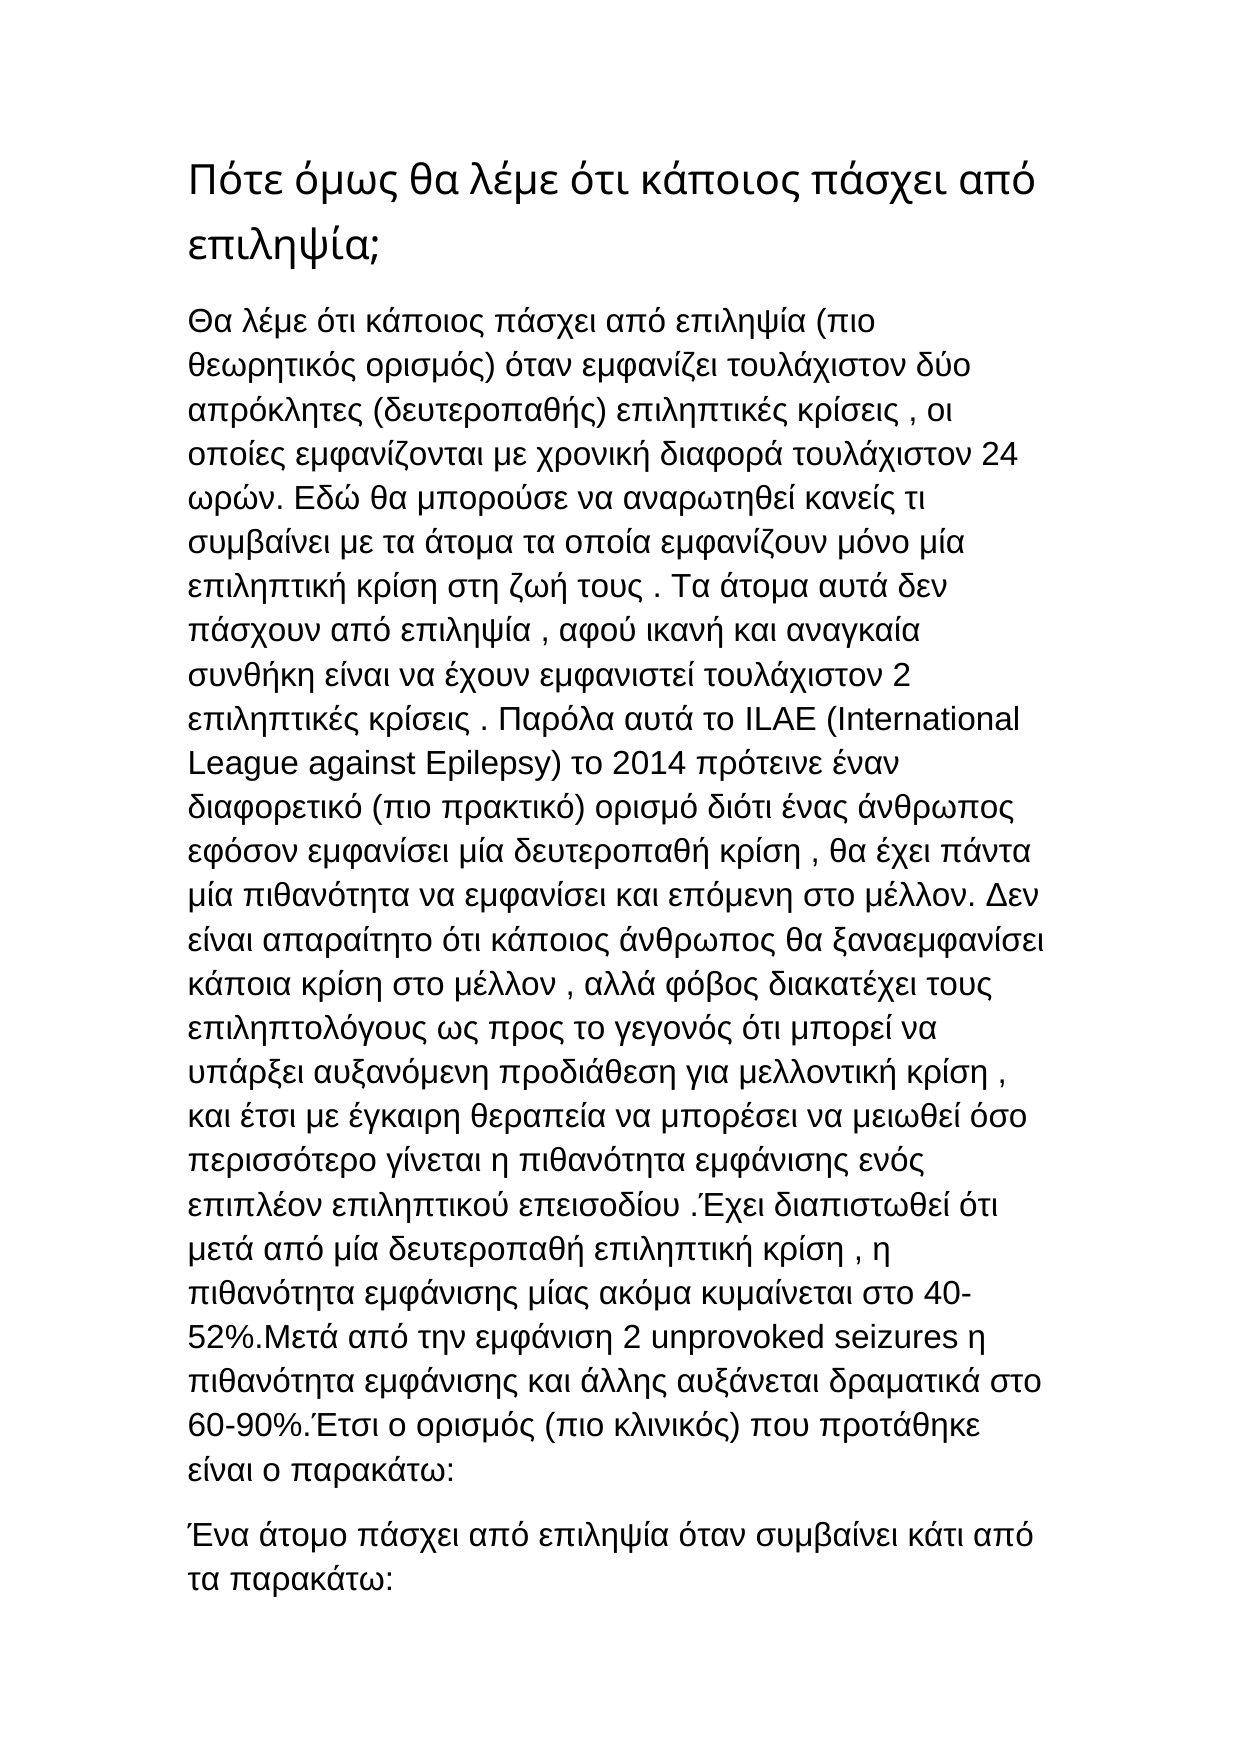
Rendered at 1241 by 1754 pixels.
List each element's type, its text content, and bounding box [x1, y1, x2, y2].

text Θα λέμε ότι κάποιος πάσχει από επιληψία (πιο θεωρητικός ορισμός) όταν εμφανίζει τουλάχιστον δύο απρόκλητες (δευτεροπαθής) επιληπτικές κρίσεις , οι οποίες εμφανίζονται με χρονική διαφορά τουλάχιστον 24 ωρών. Εδώ θα μπορούσε να αναρωτηθεί κανείς τι συμβαίνει με τα άτομα τα οποία εμφανίζουν μόνο μία επιληπτική κρίση στη ζωή τους . Τα άτομα αυτά δεν πάσχουν από επιληψία , αφού ικανή και αναγκαία συνθήκη είναι να έχουν εμφανιστεί τουλάχιστον 2 επιληπτικές κρίσεις . Παρόλα αυτά το ILAE (International League against Epilepsy) το 2014 πρότεινε έναν διαφορετικό (πιο πρακτικό) ορισμό διότι ένας άνθρωπος εφόσον εμφανίσει μία δευτεροπαθή κρίση , θα έχει πάντα μία πιθανότητα να εμφανίσει και επόμενη στο μέλλον. Δεν είναι απαραίτητο ότι κάποιος άνθρωπος θα ξαναεμφανίσει κάποια κρίση στο μέλλον , αλλά φόβος διακατέχει τους επιληπτολόγους ως προς το γεγονός ότι μπορεί να υπάρξει αυξανόμενη προδιάθεση για μελλοντική κρίση , και έτσι με έγκαιρη θεραπεία να μπορέσει να μειωθεί όσο περισσότερο γίνεται η πιθανότητα εμφάνισης ενός επιπλέον επιληπτικού επεισοδίου .Έχει διαπιστωθεί ότι μετά από μία δευτεροπαθή επιληπτική κρίση , η πιθανότητα εμφάνισης μίας ακόμα κυμαίνεται στο 40-52%.Μετά από την εμφάνιση 2 unprovoked seizures η πιθανότητα εμφάνισης και άλλης αυξάνεται δραματικά στο 60-90%.Έτσι ο ορισμός (πιο κλινικός) που προτάθηκε είναι ο παρακάτω: [187, 301, 1053, 1488]
text Πότε όμως θα λέμε ότι κάποιος πάσχει από επιληψία; [187, 150, 1053, 272]
text Ένα άτομο πάσχει από επιληψία όταν συμβαίνει κάτι από τα παρακάτω: [187, 1514, 1053, 1597]
